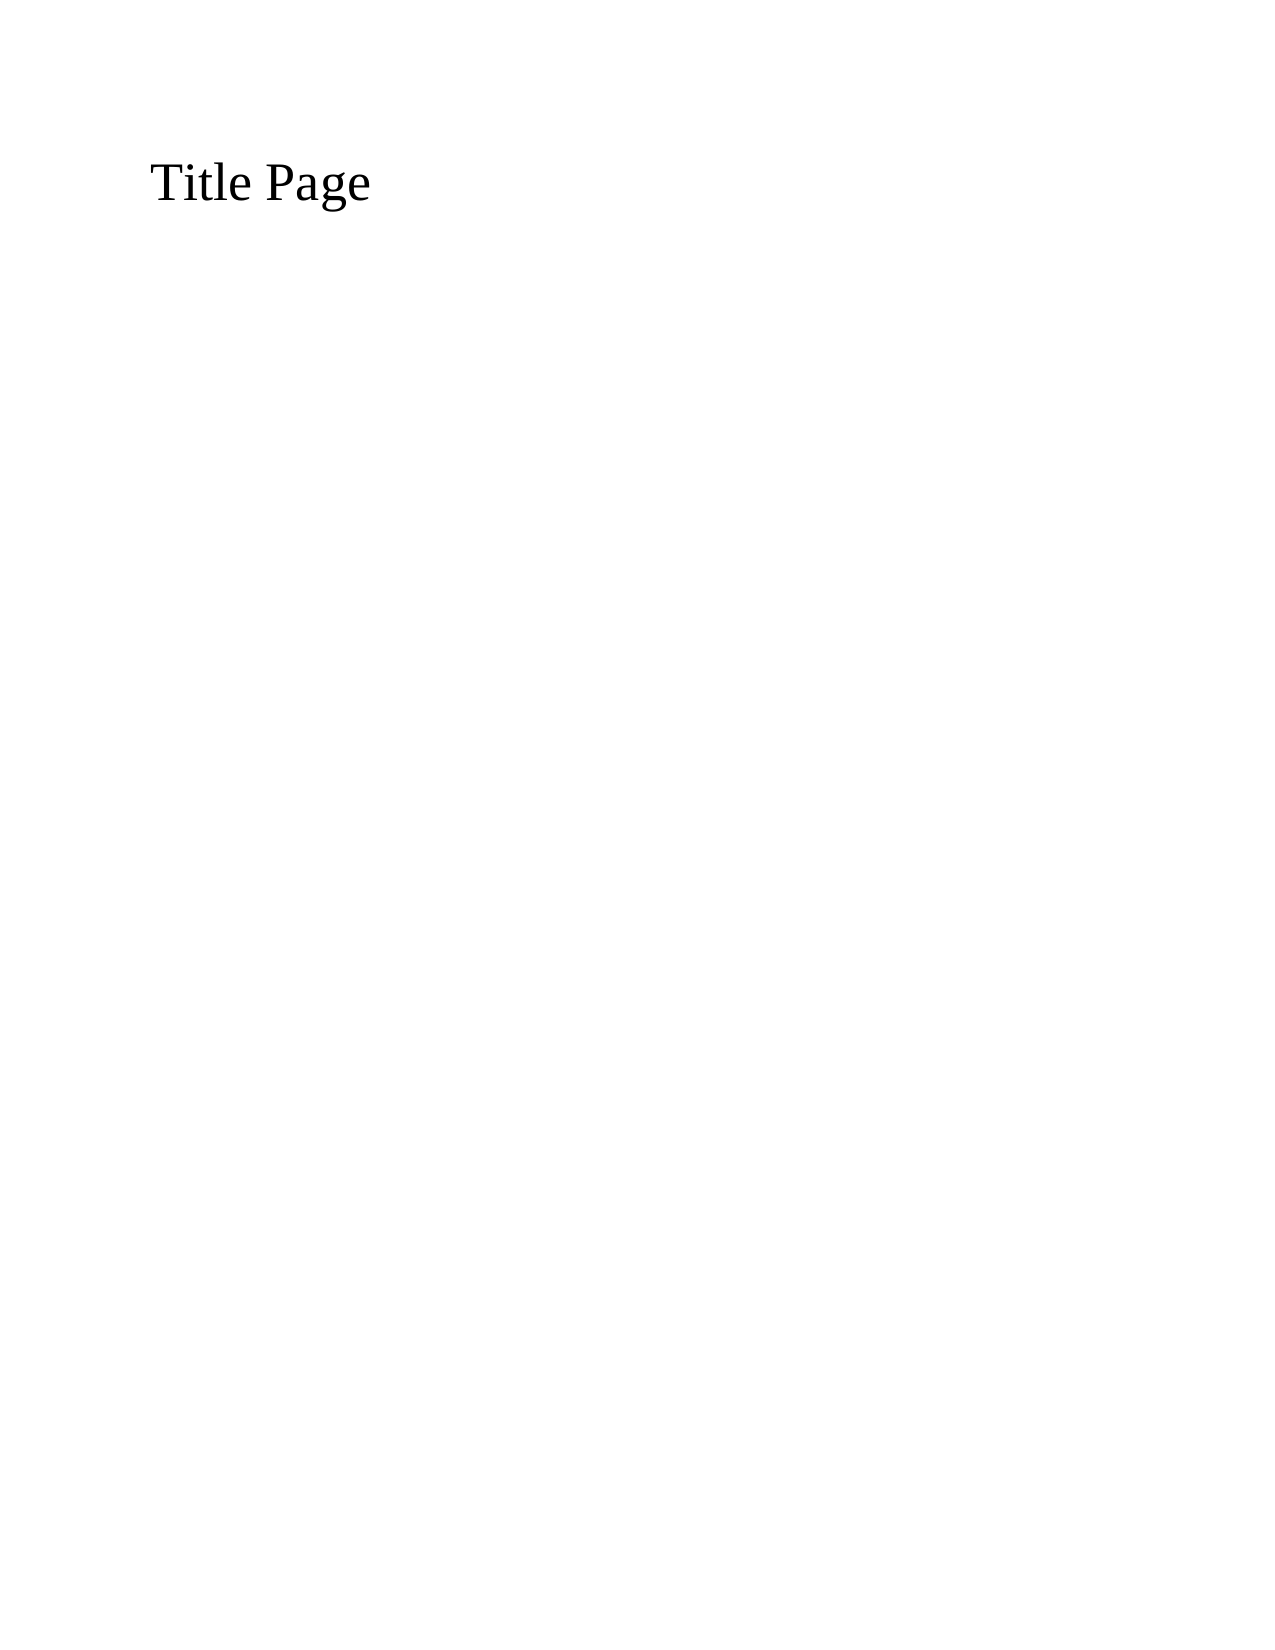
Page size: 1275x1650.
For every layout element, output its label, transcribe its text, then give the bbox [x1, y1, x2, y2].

title Title Page [150, 150, 1125, 212]
